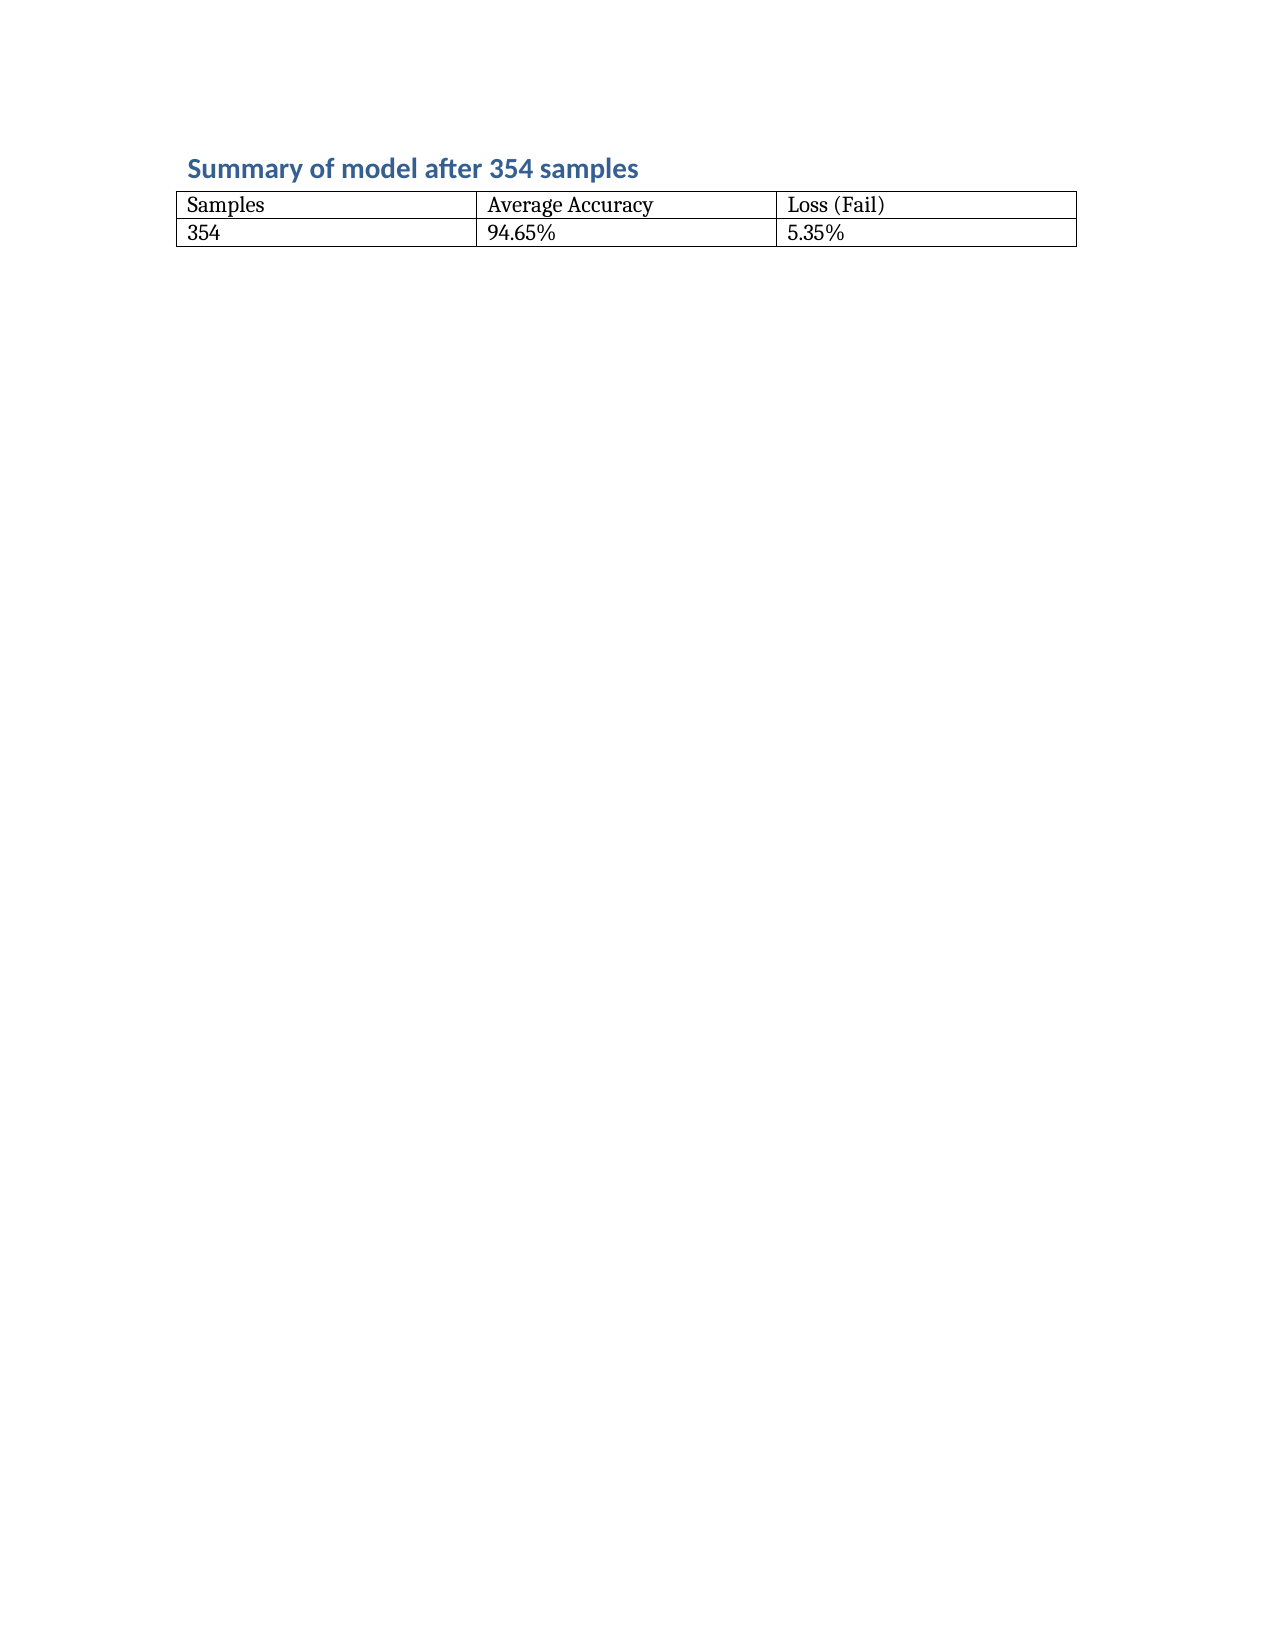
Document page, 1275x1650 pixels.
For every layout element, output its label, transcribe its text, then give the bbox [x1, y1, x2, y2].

table_header Samples [177, 192, 476, 218]
table_header Loss (Fail) [777, 192, 1076, 218]
subtitle Summary of model after 354 samples [187, 150, 1087, 186]
table_header Average Accuracy [477, 192, 776, 218]
table_cell 354 [177, 219, 476, 246]
table_cell 5.35% [777, 219, 1076, 246]
table_cell 94.65% [477, 219, 776, 246]
